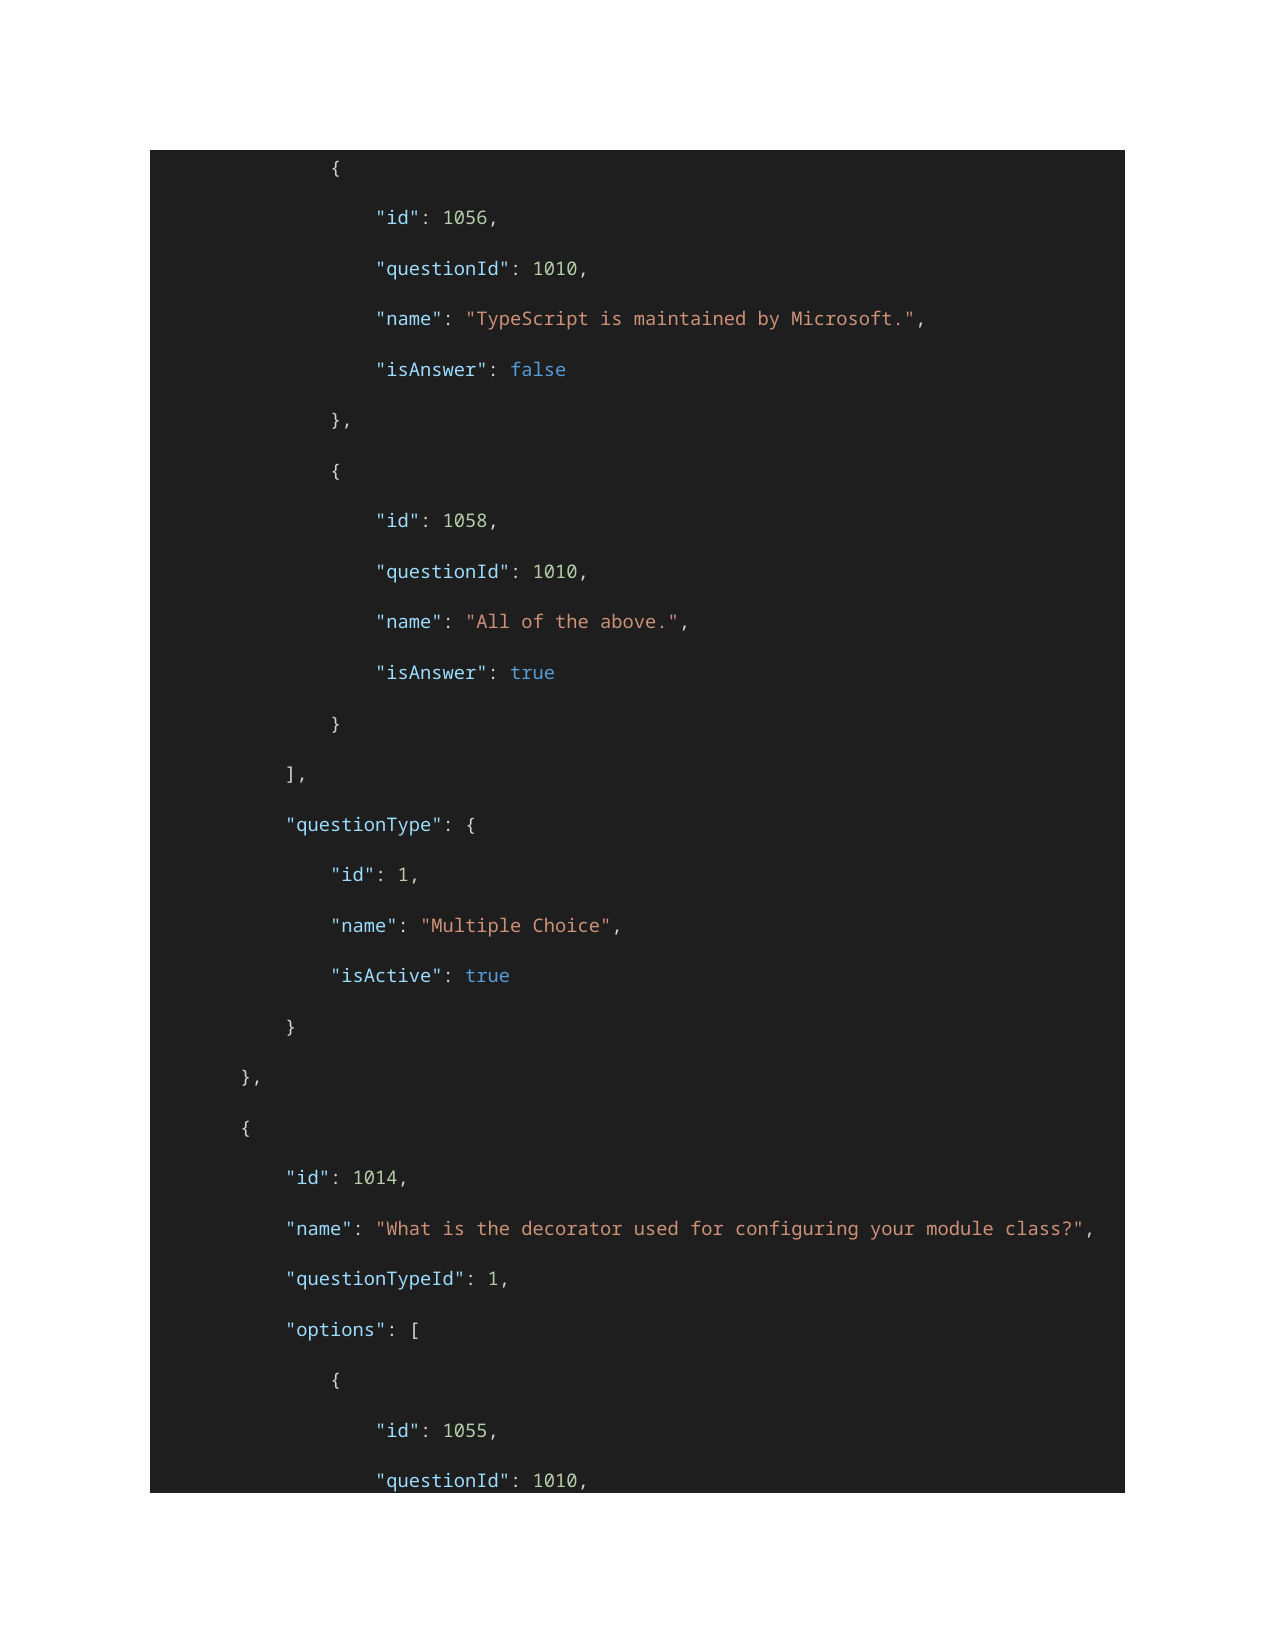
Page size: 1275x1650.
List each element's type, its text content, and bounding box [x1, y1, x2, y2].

text "questionId": 1010, [150, 554, 1125, 584]
text }, [150, 1059, 1125, 1089]
text "name": "All of the above.", [150, 605, 1125, 634]
text "isAnswer": false [150, 352, 1125, 382]
text "name": "What is the decorator used for configuring your module class?", [150, 1211, 1125, 1241]
text { [150, 1110, 1125, 1139]
text { [150, 453, 1125, 483]
text "questionTypeId": 1, [150, 1261, 1125, 1291]
text "id": 1014, [150, 1160, 1125, 1190]
text "id": 1058, [150, 504, 1125, 533]
text "id": 1055, [150, 1413, 1125, 1443]
text "questionId": 1010, [150, 251, 1125, 281]
text { [150, 1362, 1125, 1392]
text "name": "Multiple Choice", [150, 908, 1125, 937]
text } [150, 706, 1125, 735]
text ], [150, 756, 1125, 786]
text "id": 1, [150, 857, 1125, 887]
text "options": [ [150, 1312, 1125, 1342]
text "isAnswer": true [150, 655, 1125, 685]
text "questionType": { [150, 807, 1125, 836]
text }, [150, 403, 1125, 432]
text "isActive": true [150, 958, 1125, 988]
text { [150, 150, 1125, 180]
text "id": 1056, [150, 201, 1125, 230]
text } [150, 1009, 1125, 1038]
text "questionId": 1010, [150, 1463, 1125, 1493]
text "name": "TypeScript is maintained by Microsoft.", [150, 302, 1125, 331]
